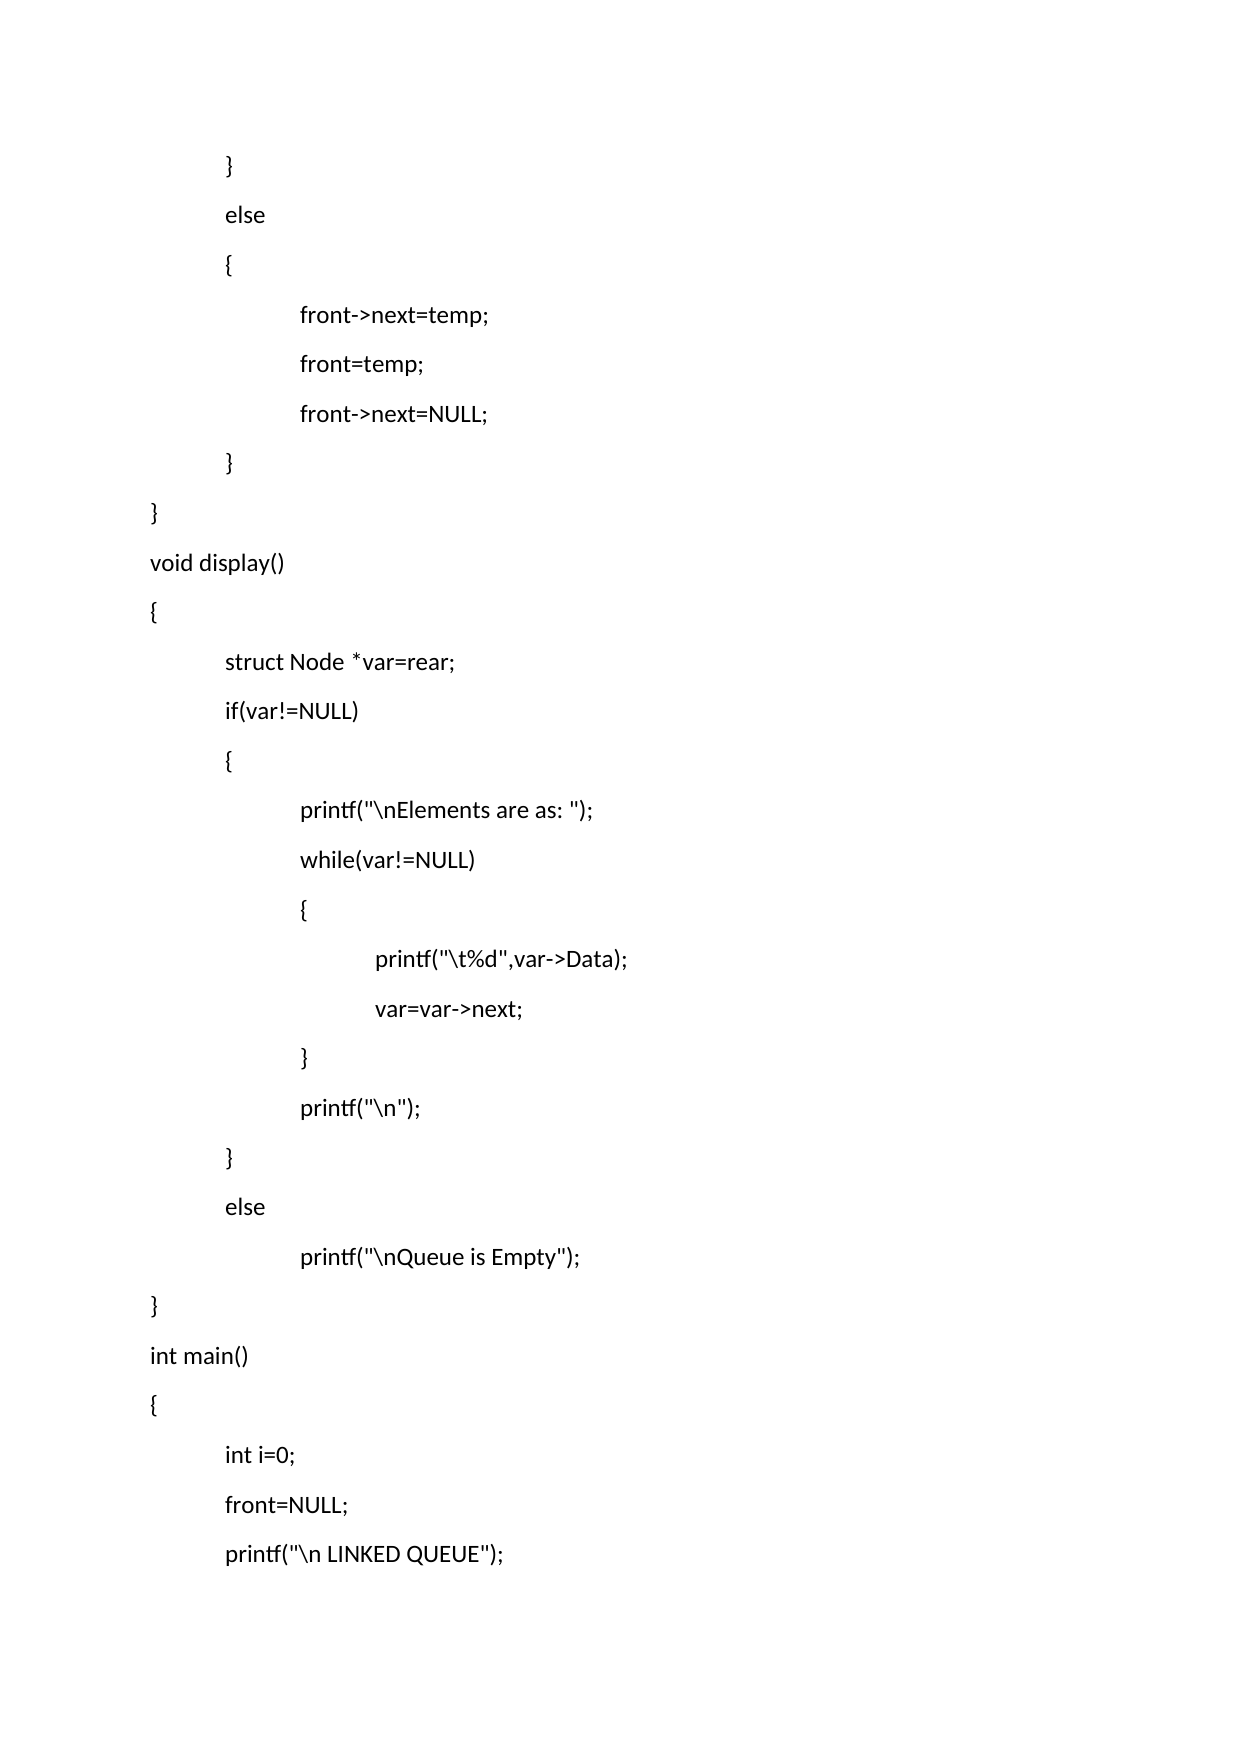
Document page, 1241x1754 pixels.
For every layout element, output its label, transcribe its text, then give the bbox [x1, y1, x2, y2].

text void display() [150, 547, 1090, 577]
text if(var!=NULL) [150, 695, 1090, 726]
text printf("\n LINKED QUEUE"); [150, 1538, 1090, 1569]
text int i=0; [150, 1439, 1090, 1470]
text printf("\nQueue is Empty"); [150, 1241, 1090, 1271]
text front=temp; [150, 348, 1090, 379]
text } [150, 447, 1090, 478]
text { [150, 249, 1090, 280]
text var=var->next; [150, 993, 1090, 1023]
text } [150, 1290, 1090, 1321]
text printf("\nElements are as: "); [150, 794, 1090, 825]
text { [150, 596, 1090, 627]
text printf("\n"); [150, 1092, 1090, 1123]
text front->next=temp; [150, 299, 1090, 329]
text { [150, 745, 1090, 776]
text else [150, 199, 1090, 230]
text printf("\t%d",var->Data); [150, 943, 1090, 974]
text { [150, 894, 1090, 924]
text int main() [150, 1340, 1090, 1371]
text front=NULL; [150, 1489, 1090, 1519]
text } [150, 1042, 1090, 1073]
text front->next=NULL; [150, 398, 1090, 428]
text struct Node *var=rear; [150, 646, 1090, 676]
text else [150, 1191, 1090, 1222]
text } [150, 150, 1090, 181]
text { [150, 1389, 1090, 1420]
text } [150, 497, 1090, 528]
text while(var!=NULL) [150, 844, 1090, 875]
text } [150, 1142, 1090, 1172]
